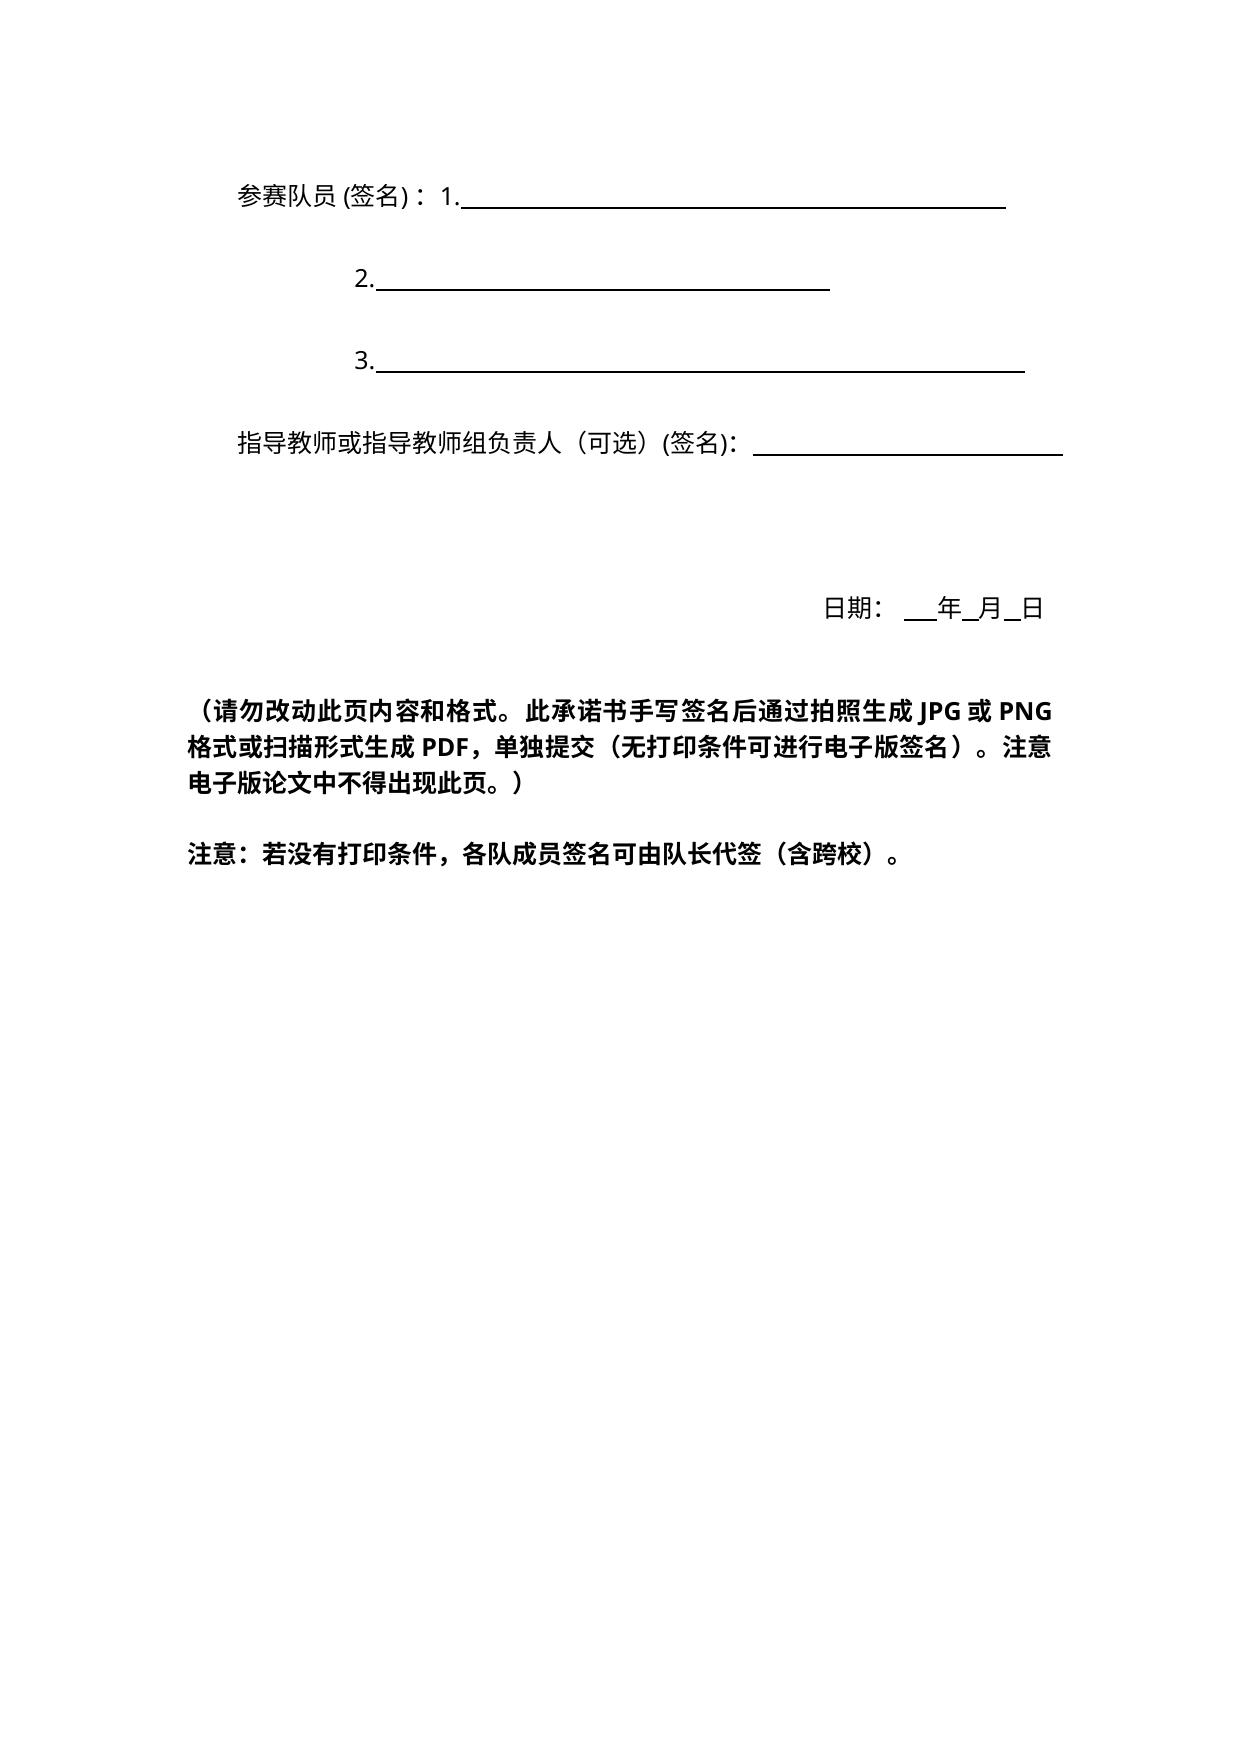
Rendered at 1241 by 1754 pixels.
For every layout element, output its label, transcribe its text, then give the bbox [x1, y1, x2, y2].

text 日期： 年 月 日 [319, 574, 1046, 639]
text （请勿改动此页内容和格式。此承诺书手写签名后通过拍照生成JPG或PNG格式或扫描形式生成PDF，单独提交（无打印条件可进行电子版签名）。注意电子版论文中不得出现此页。） [187, 691, 1053, 800]
text 注意：若没有打印条件，各队成员签名可由队长代签（含跨校）。 [187, 834, 1053, 870]
text 参赛队员 (签名) ：1. [187, 162, 1053, 227]
text 2. [187, 245, 1053, 310]
text 3. [187, 327, 1053, 392]
text 指导教师或指导教师组负责人（可选）(签名)： [187, 409, 1046, 474]
